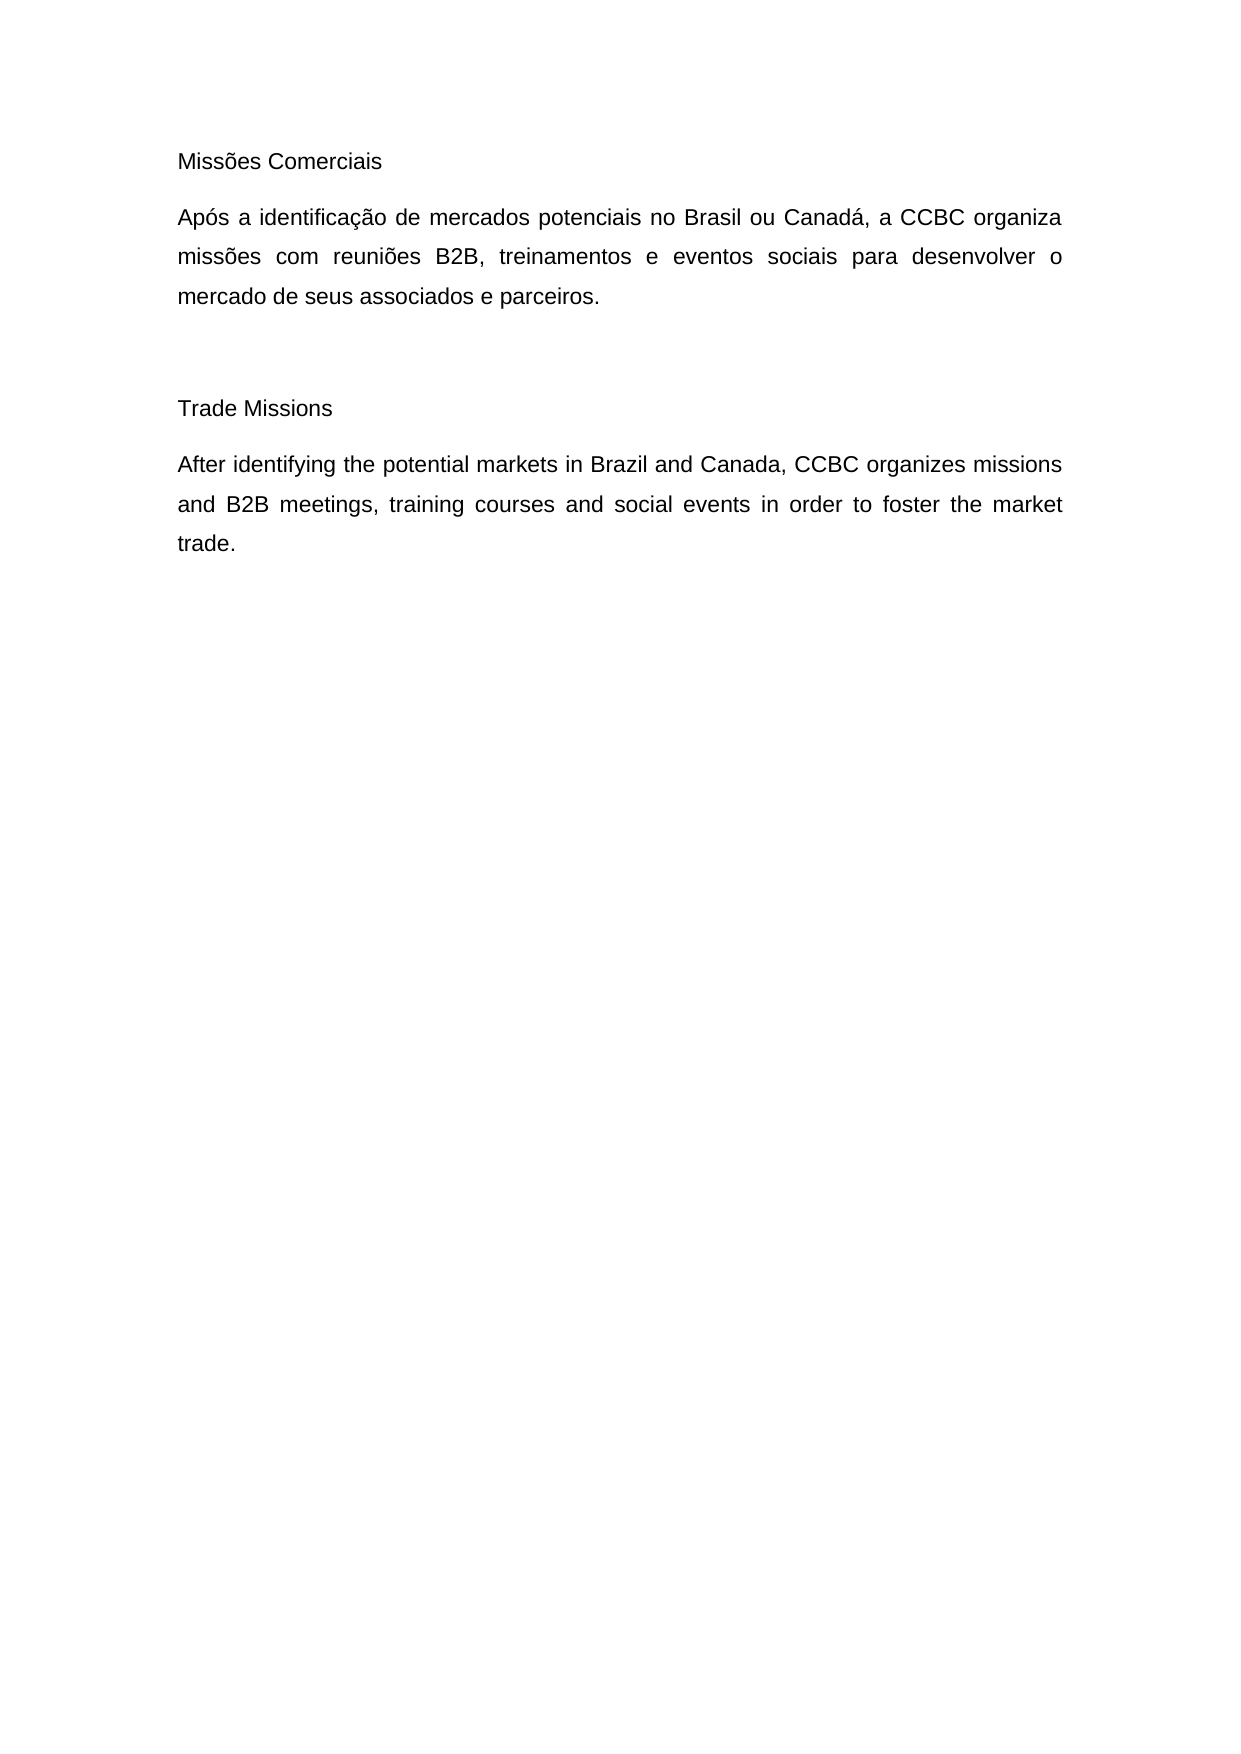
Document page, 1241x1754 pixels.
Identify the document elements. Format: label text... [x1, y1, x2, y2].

text Missões Comerciais [177, 148, 1063, 174]
text Após a identificação de mercados potenciais no Brasil ou Canadá, a CCBC organiza missões com reuniões B2B, treinamentos e eventos sociais para desenvolver o mercado de seus associados e parceiros. [177, 204, 1063, 309]
text Trade Missions [177, 395, 1063, 421]
text After identifying the potential markets in Brazil and Canada, CCBC organizes missions and B2B meetings, training courses and social events in order to foster the market trade. [177, 451, 1063, 556]
